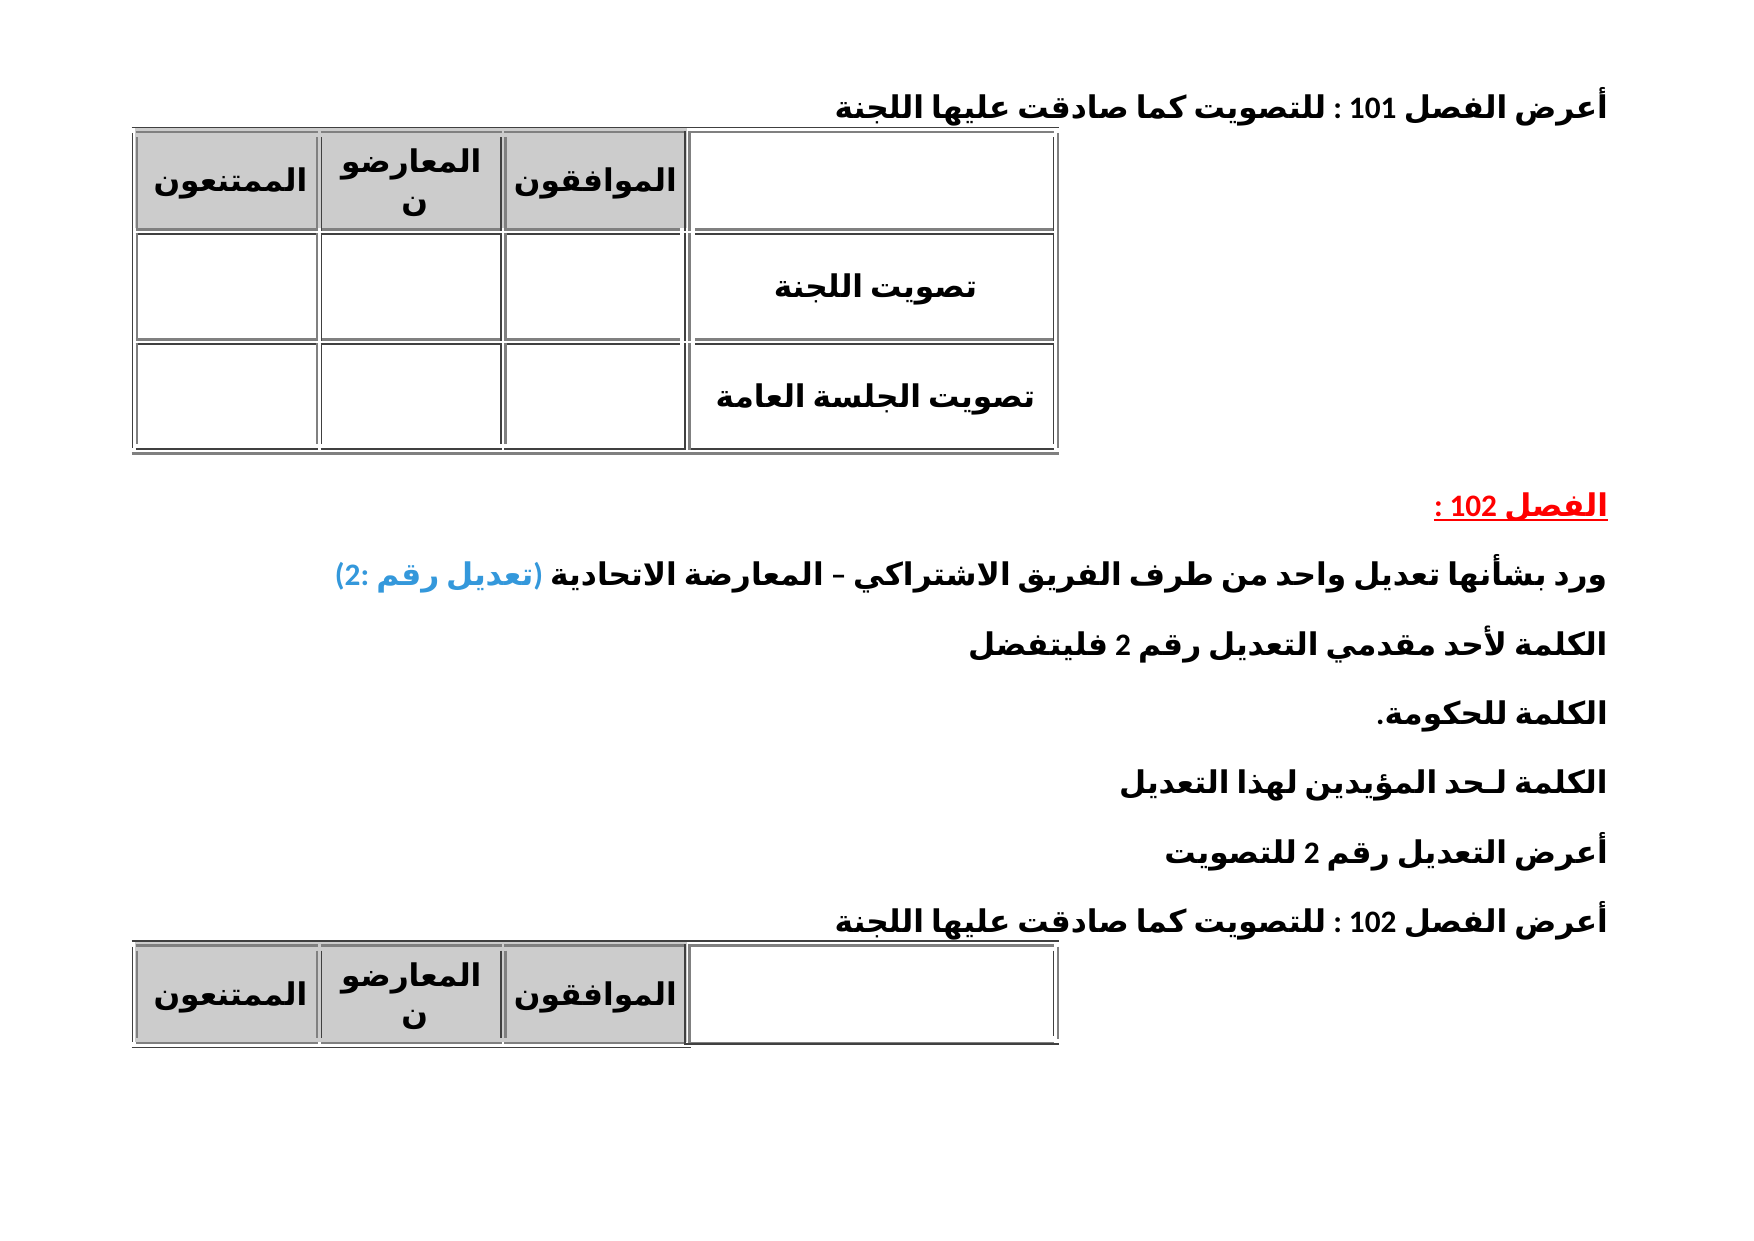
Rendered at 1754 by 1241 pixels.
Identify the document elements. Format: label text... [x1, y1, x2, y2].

table_cell [322, 235, 500, 338]
text أعرض الفصل 102 : للتصويت كما صادقت عليها اللجنة [135, 902, 1608, 940]
table_cell [503, 228, 687, 338]
text الفصل 102 : [135, 486, 1608, 524]
text الكلمة لأحد مقدمي التعديل رقم 2 فليتفضل [135, 625, 1608, 663]
table_cell [135, 338, 319, 448]
table_header [688, 942, 1056, 1042]
text أعرض الفصل 101 : للتصويت كما صادقت عليها اللجنة [135, 89, 1608, 127]
table_cell تصويت اللجنة [688, 228, 1056, 338]
table_header المعارضون [319, 128, 503, 228]
table_header الممتنعون [135, 942, 319, 1042]
table_header المعارضون [319, 942, 503, 1042]
table_cell [503, 338, 687, 448]
text الكلمة للحكومة. [135, 694, 1608, 732]
text الكلمة لـحد المؤيدين لهذا التعديل [135, 763, 1608, 802]
table_header الممتنعون [135, 128, 319, 228]
text ورد بشأنها تعديل واحد من طرف الفريق الاشتراكي – المعارضة الاتحادية (تعديل رقم :2) [135, 555, 1608, 593]
table_header [688, 128, 1056, 228]
table_cell [319, 338, 503, 448]
text أعرض التعديل رقم 2 للتصويت [135, 833, 1608, 871]
table_cell [138, 235, 316, 338]
table_header الموافقون [503, 128, 687, 228]
table_cell تصويت الجلسة العامة [688, 338, 1056, 448]
table_header الموافقون [503, 942, 687, 1042]
